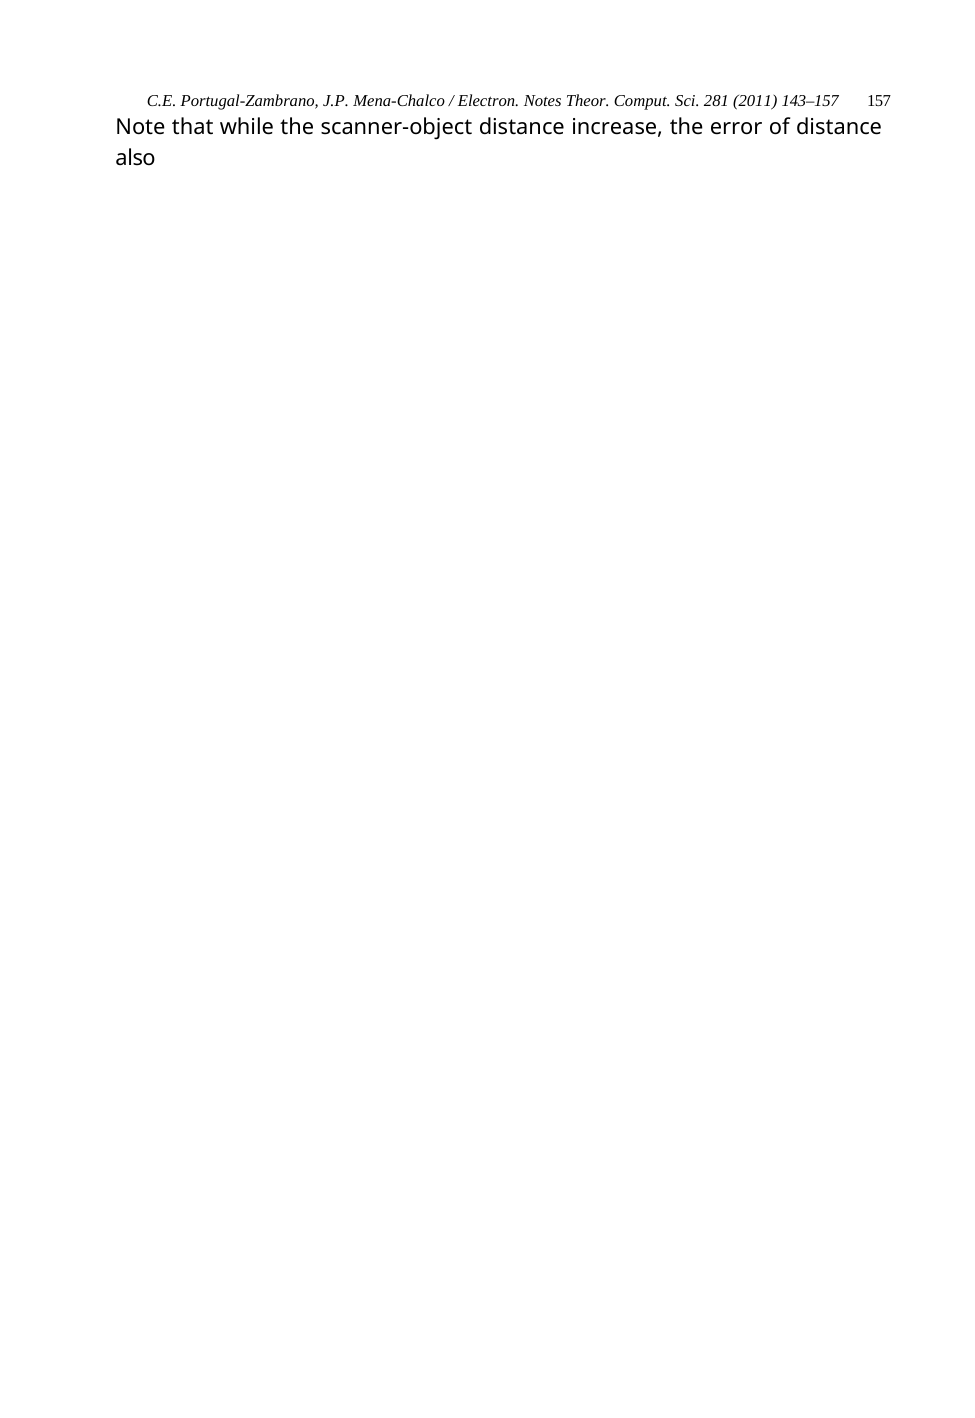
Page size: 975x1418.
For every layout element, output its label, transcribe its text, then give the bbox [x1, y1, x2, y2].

text Note that while the scanner-object distance increase, the error of distance also [115, 110, 919, 171]
